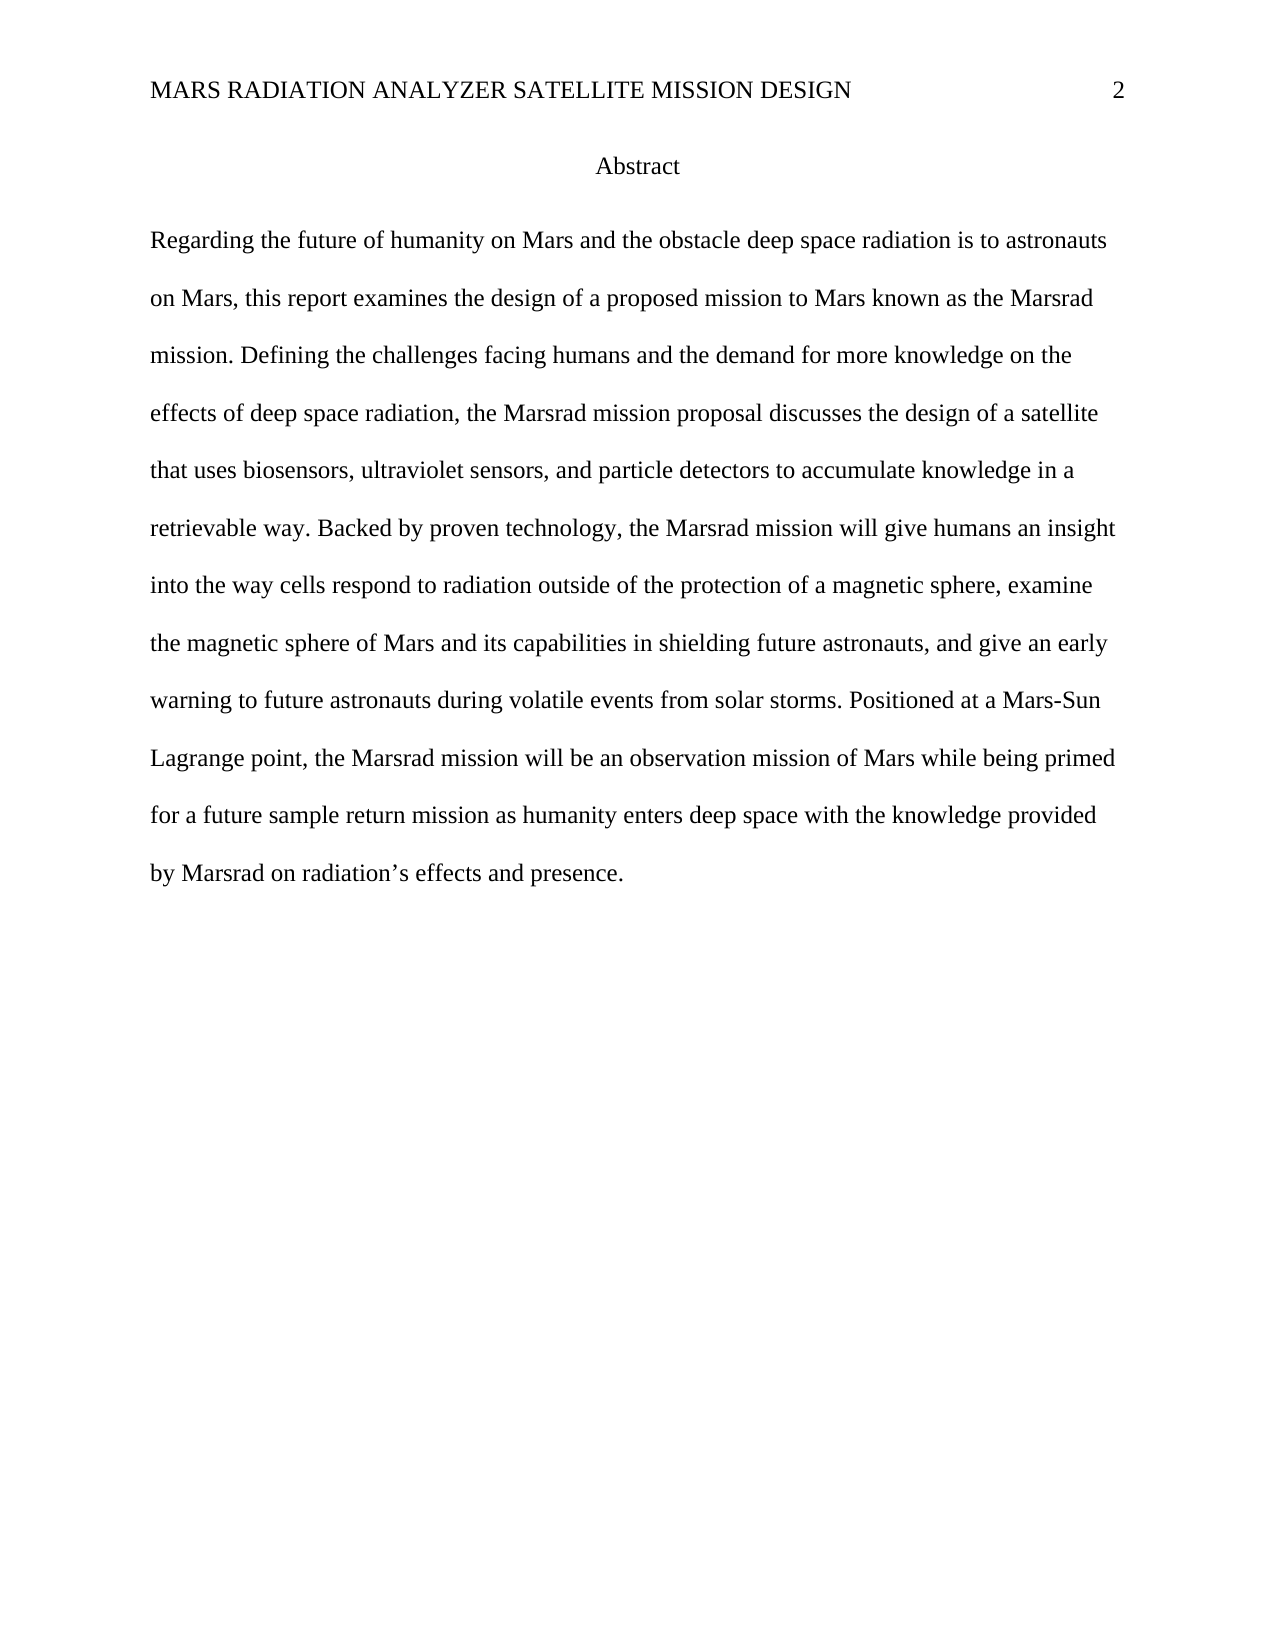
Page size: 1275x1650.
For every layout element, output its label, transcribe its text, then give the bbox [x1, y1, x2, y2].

text Abstract [150, 151, 1125, 180]
text Regarding the future of humanity on Mars and the obstacle deep space radiation is to astronauts on Mars, this report examines the design of a proposed mission to Mars known as the Marsrad mission. Defining the challenges facing humans and the demand for more knowledge on the effects of deep space radiation, the Marsrad mission proposal discusses the design of a satellite that uses biosensors, ultraviolet sensors, and particle detectors to accumulate knowledge in a retrievable way. Backed by proven technology, the Marsrad mission will give humans an insight into the way cells respond to radiation outside of the protection of a magnetic sphere, examine the magnetic sphere of Mars and its capabilities in shielding future astronauts, and give an early warning to future astronauts during volatile events from solar storms. Positioned at a Mars-Sun Lagrange point, the Marsrad mission will be an observation mission of Mars while being primed for a future sample return mission as humanity enters deep space with the knowledge provided by Marsrad on radiation’s effects and presence. [150, 226, 1125, 887]
